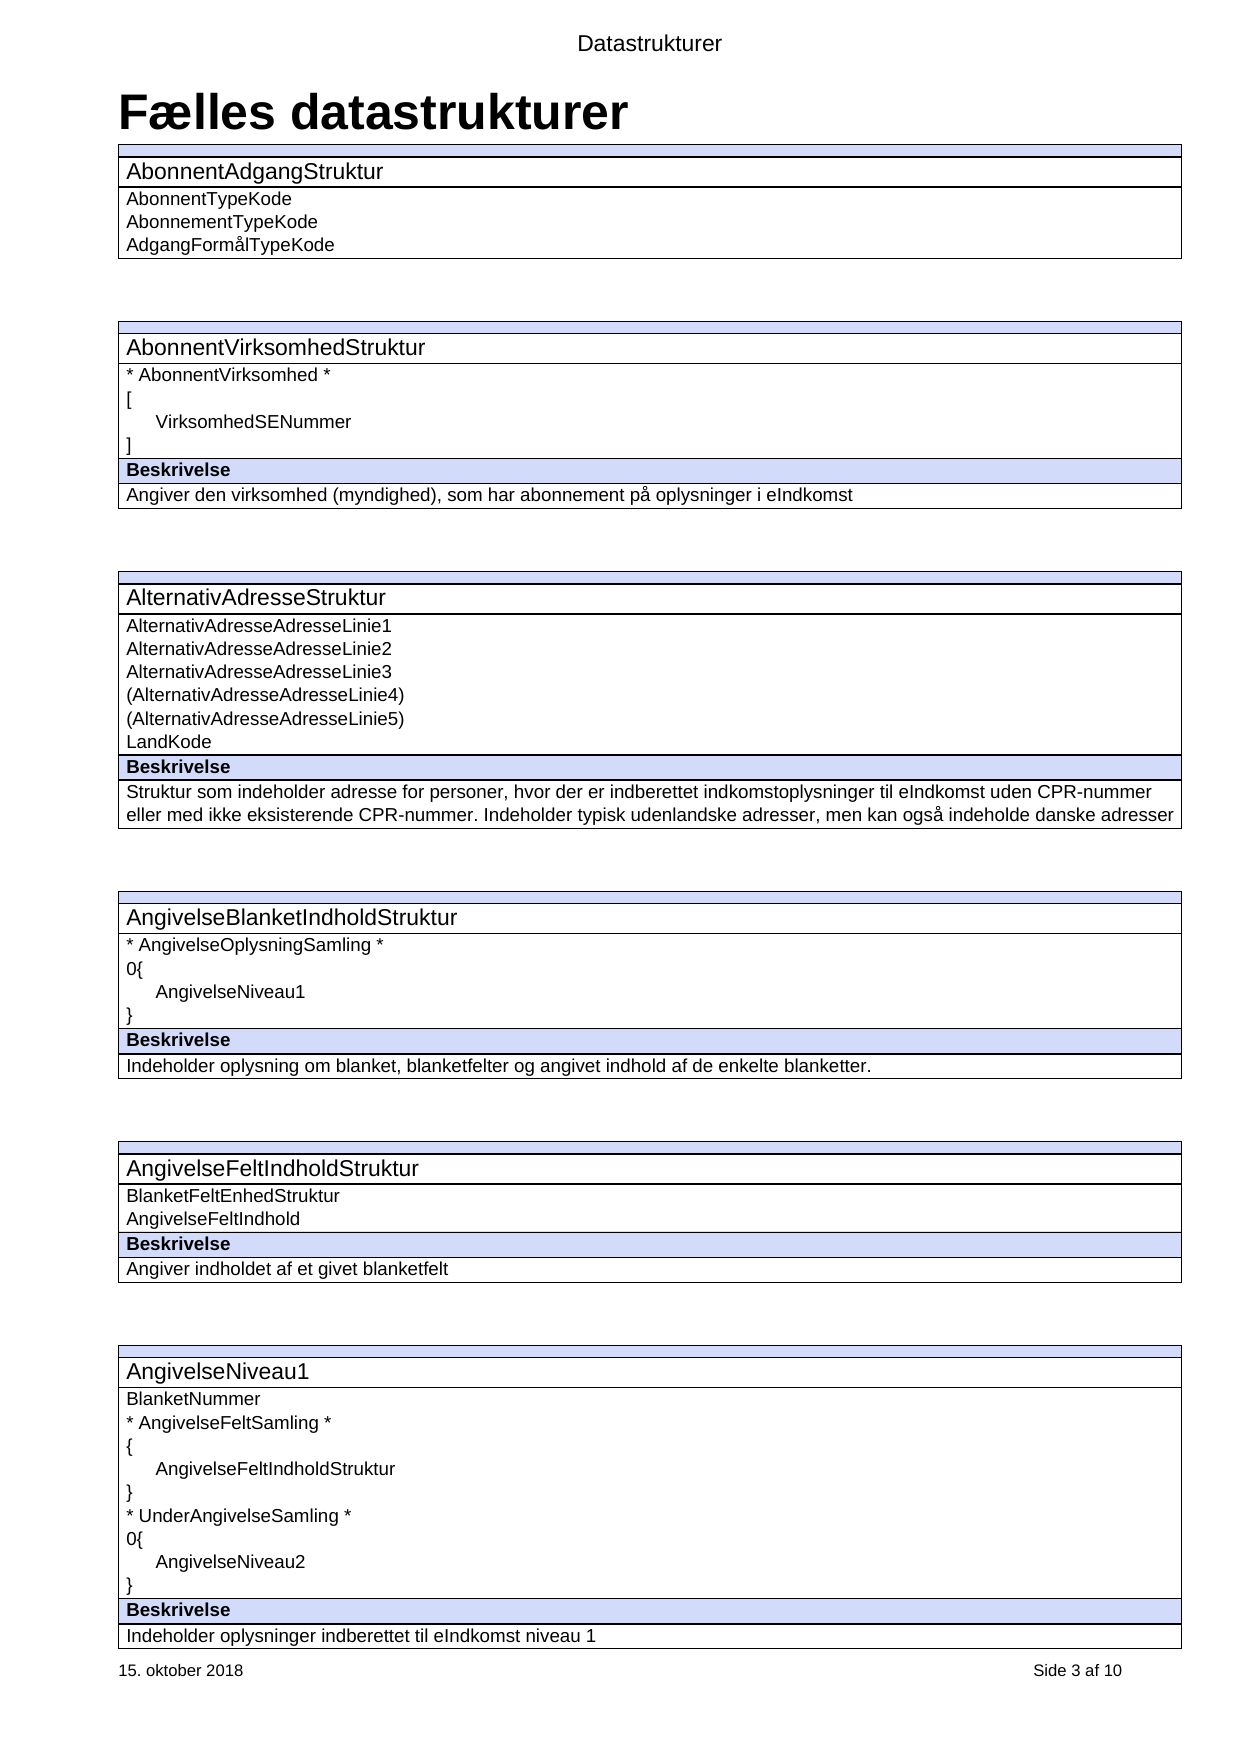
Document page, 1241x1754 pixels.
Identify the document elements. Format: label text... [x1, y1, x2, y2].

table_cell Angiver indholdet af et givet blanketfelt [119, 1258, 1181, 1282]
table_cell AngivelseBlanketIndholdStruktur [119, 904, 1181, 933]
table_header [119, 145, 1181, 156]
table_header [119, 892, 1181, 903]
table_cell AlternativAdresseAdresseLinie1 AlternativAdresseAdresseLinie2 AlternativAdresseAdresseLinie3 (AlternativAdresseAdresseLinie4) (AlternativAdresseAdresseLinie5) LandKode [119, 615, 1181, 754]
table_cell Beskrivelse [119, 1233, 1181, 1257]
table_cell AngivelseFeltIndholdStruktur [119, 1155, 1181, 1183]
table_cell Beskrivelse [119, 1029, 1181, 1053]
table_cell Indeholder oplysninger indberettet til eIndkomst niveau 1 [119, 1625, 1181, 1648]
table_cell AngivelseNiveau1 [119, 1358, 1181, 1387]
table_cell AbonnentAdgangStruktur [119, 158, 1181, 186]
table_cell Beskrivelse [119, 459, 1181, 483]
table_cell Beskrivelse [119, 1599, 1181, 1623]
table_cell * AngivelseOplysningSamling * 0{ AngivelseNiveau1 } [119, 934, 1181, 1028]
table_cell BlanketFeltEnhedStruktur AngivelseFeltIndhold [119, 1185, 1181, 1231]
table_cell BlanketNummer * AngivelseFeltSamling * { AngivelseFeltIndholdStruktur } * UnderAngivelseSamling * 0{ AngivelseNiveau2 } [119, 1388, 1181, 1598]
text Fælles datastrukturer [118, 82, 1181, 140]
table_cell AbonnentVirksomhedStruktur [119, 334, 1181, 363]
table_header [119, 572, 1181, 583]
table_cell * AbonnentVirksomhed * [ VirksomhedSENummer ] [119, 364, 1181, 457]
table_cell Struktur som indeholder adresse for personer, hvor der er indberettet indkomstoplysninger til eIndkomst uden CPR-nummer eller med ikke eksisterende CPR-nummer. Indeholder typisk udenlandske adresser, men kan også indeholde danske adresser [119, 781, 1181, 828]
table_cell AbonnentTypeKode AbonnementTypeKode AdgangFormålTypeKode [119, 188, 1181, 258]
table_cell Angiver den virksomhed (myndighed), som har abonnement på oplysninger i eIndkomst [119, 484, 1181, 508]
table_header [119, 1142, 1181, 1153]
table_cell Indeholder oplysning om blanket, blanketfelter og angivet indhold af de enkelte blanketter. [119, 1055, 1181, 1078]
table_header [119, 322, 1181, 333]
table_cell AlternativAdresseStruktur [119, 585, 1181, 613]
table_header [119, 1346, 1181, 1357]
table_cell Beskrivelse [119, 756, 1181, 779]
